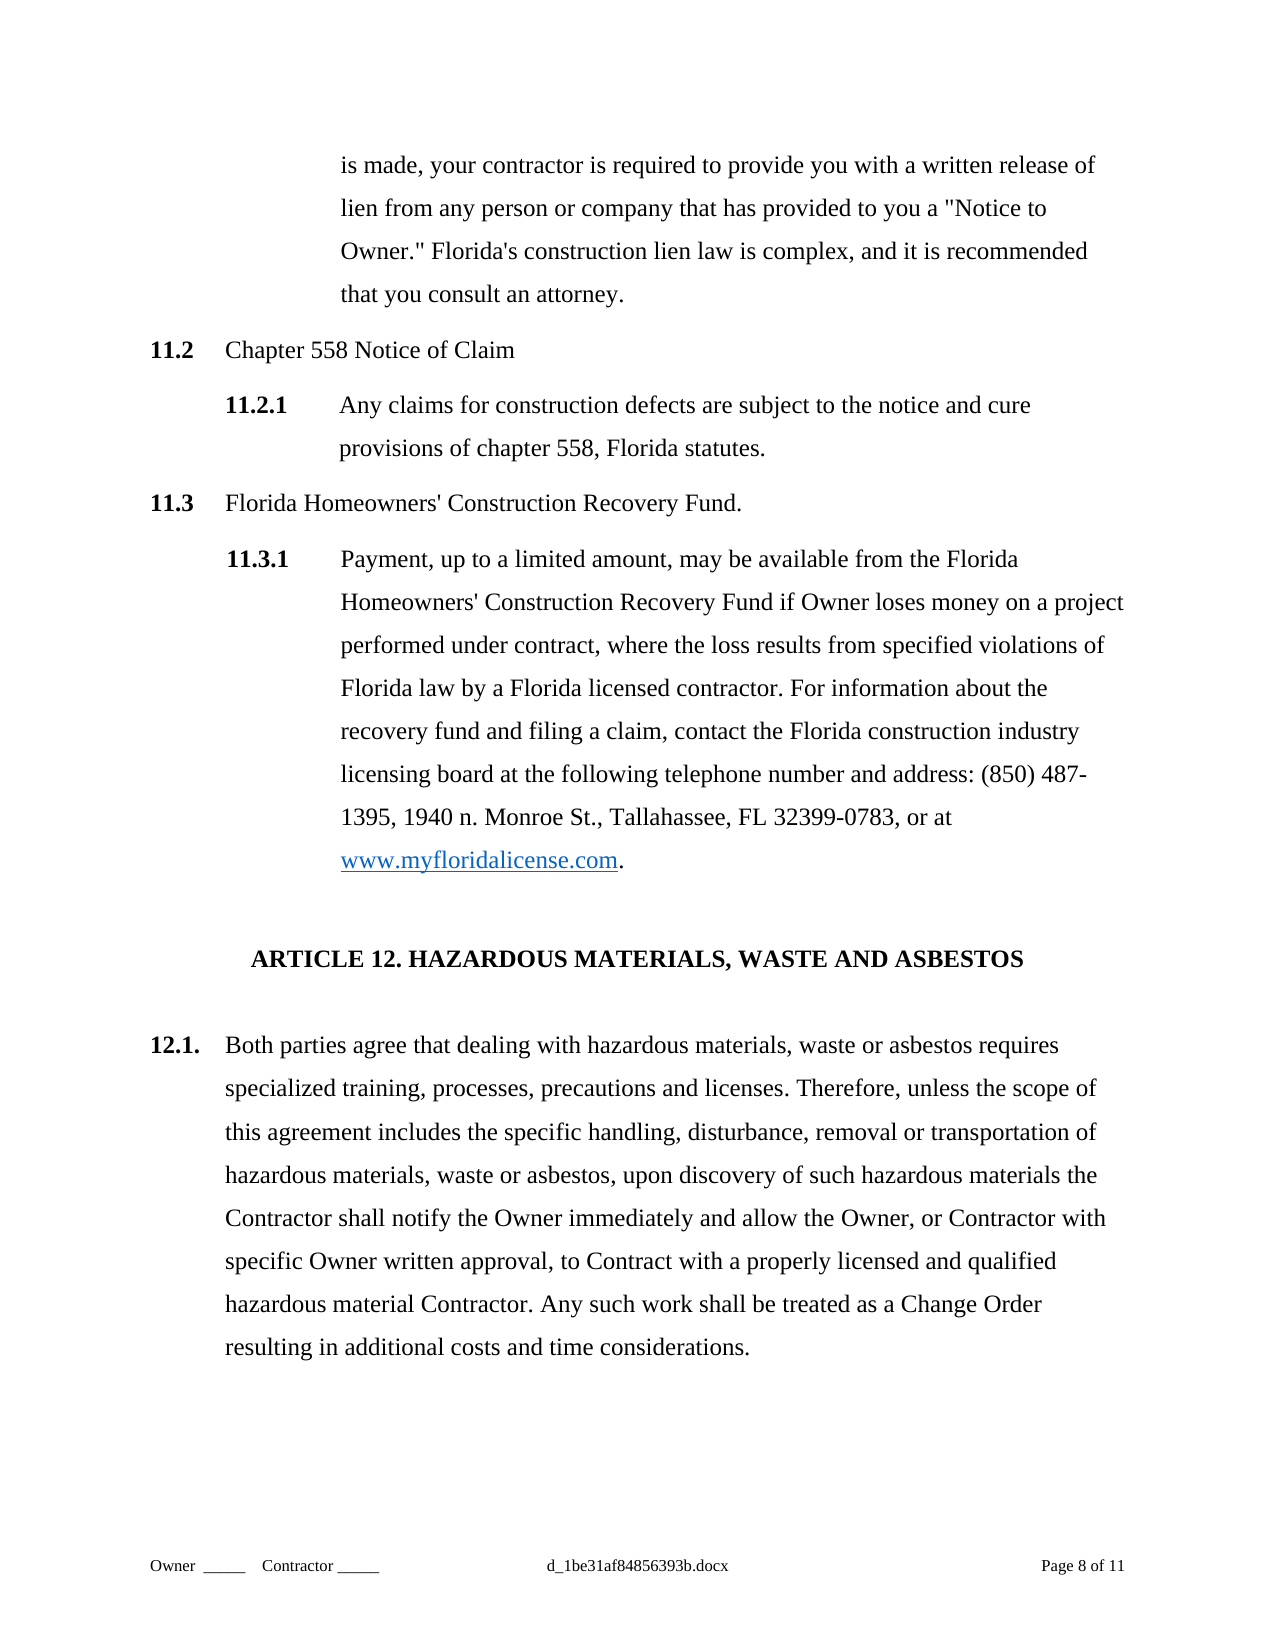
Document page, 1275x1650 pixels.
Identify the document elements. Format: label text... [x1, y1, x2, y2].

text 11.2 Chapter 558 Notice of Claim [150, 335, 1125, 363]
text ARTICLE 12. HAZARDOUS MATERIALS, WASTE AND ASBESTOS [150, 944, 1125, 973]
text 11.3.1 Payment, up to a limited amount, may be available from the Florida Homeowners' Construction Recovery Fund if Owner loses money on a project performed under contract, where the loss results from specified violations of Florida law by a Florida licensed contractor. For information about the recovery fund and filing a claim, contact the Florida construction industry licensing board at the following telephone number and address: (850) 487-1395, 1940 n. Monroe St., Tallahassee, FL 32399-0783, or at www.myfloridalicense.com. [226, 544, 1125, 874]
text 11.3 Florida Homeowners' Construction Recovery Fund. [150, 488, 1125, 517]
text 12.1. Both parties agree that dealing with hazardous materials, waste or asbestos requires specialized training, processes, precautions and licenses. Therefore, unless the scope of this agreement includes the specific handling, disturbance, removal or transportation of hazardous materials, waste or asbestos, upon discovery of such hazardous materials the Contractor shall notify the Owner immediately and allow the Owner, or Contractor with specific Owner written approval, to Contract with a properly licensed and qualified hazardous material Contractor. Any such work shall be treated as a Change Order resulting in additional costs and time considerations. [150, 1030, 1125, 1361]
text 11.2.1 Any claims for construction defects are subject to the notice and cure provisions of chapter 558, Florida statutes. [225, 390, 1125, 462]
